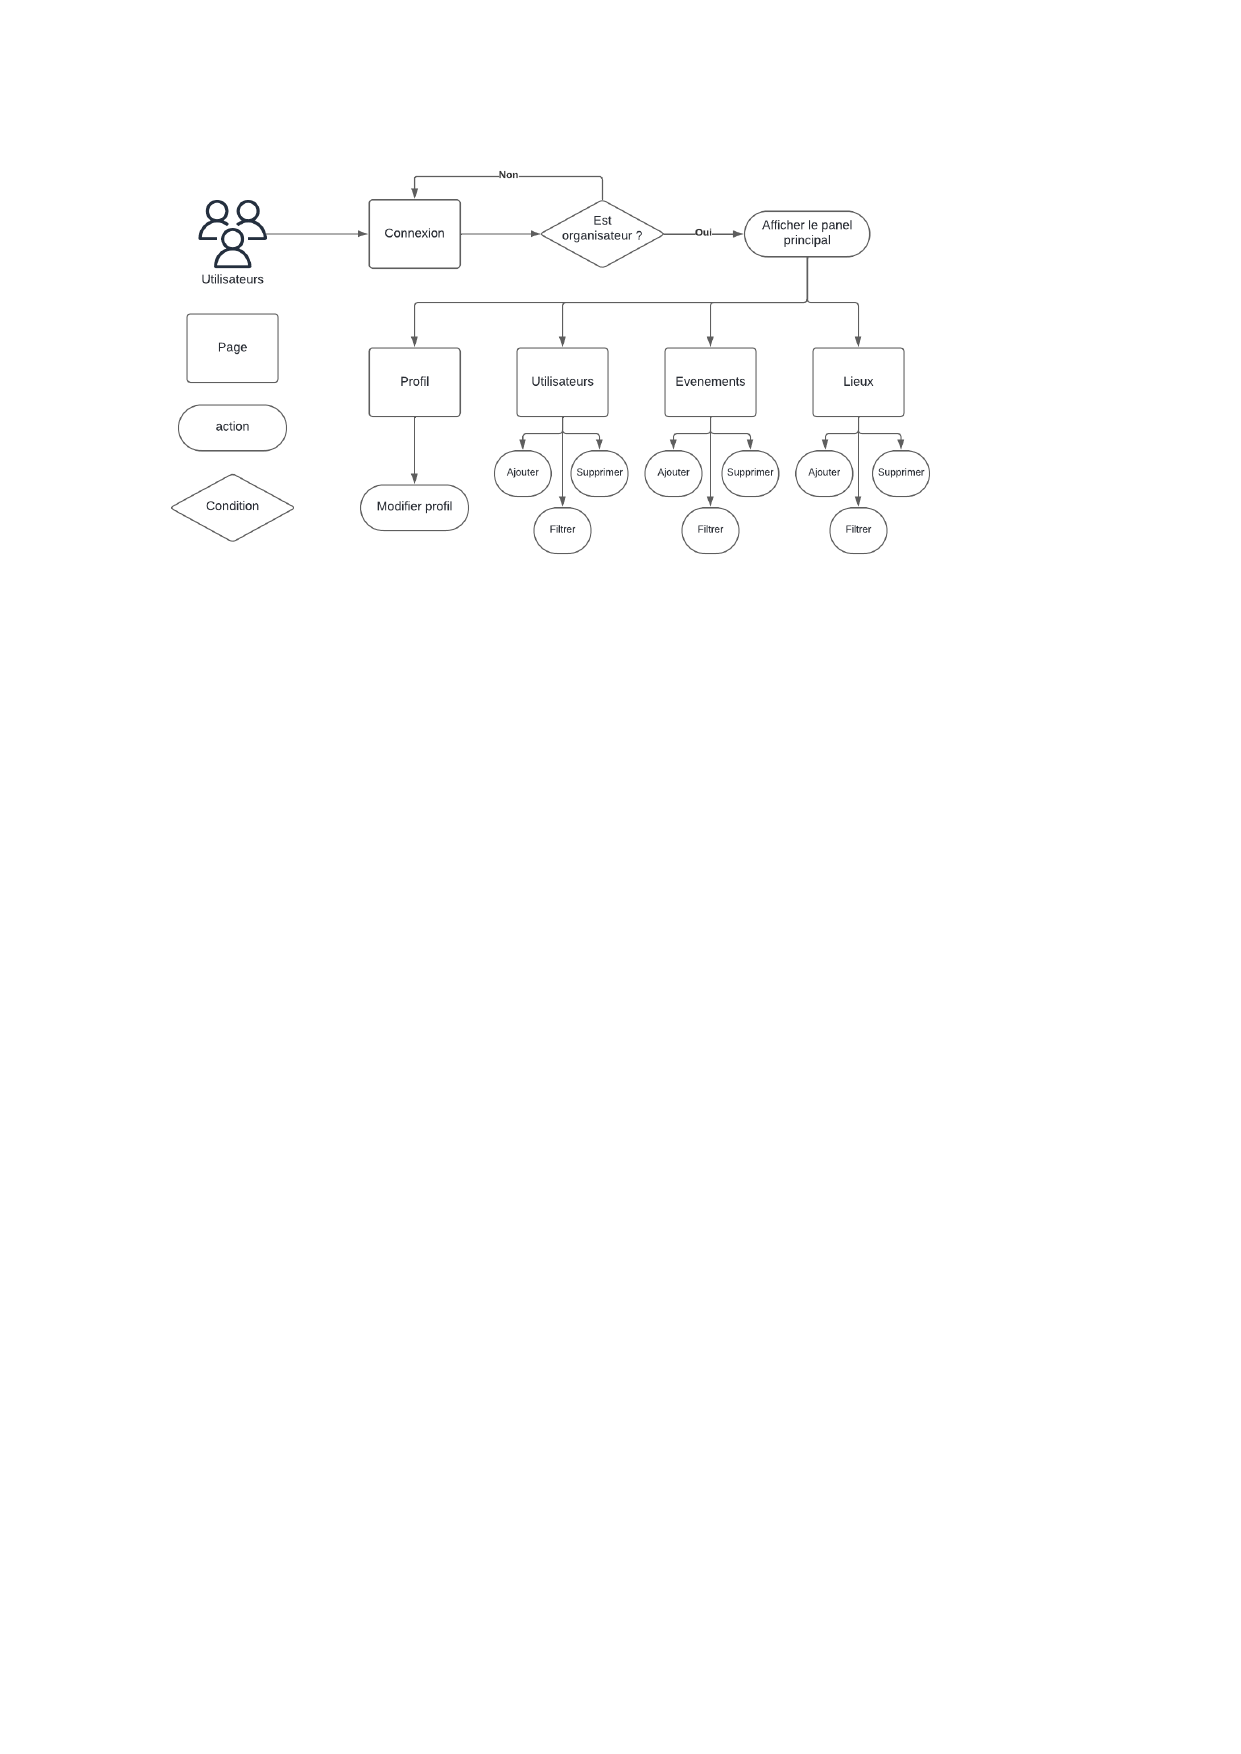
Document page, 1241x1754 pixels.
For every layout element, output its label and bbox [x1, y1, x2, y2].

picture [147, 147, 952, 576]
